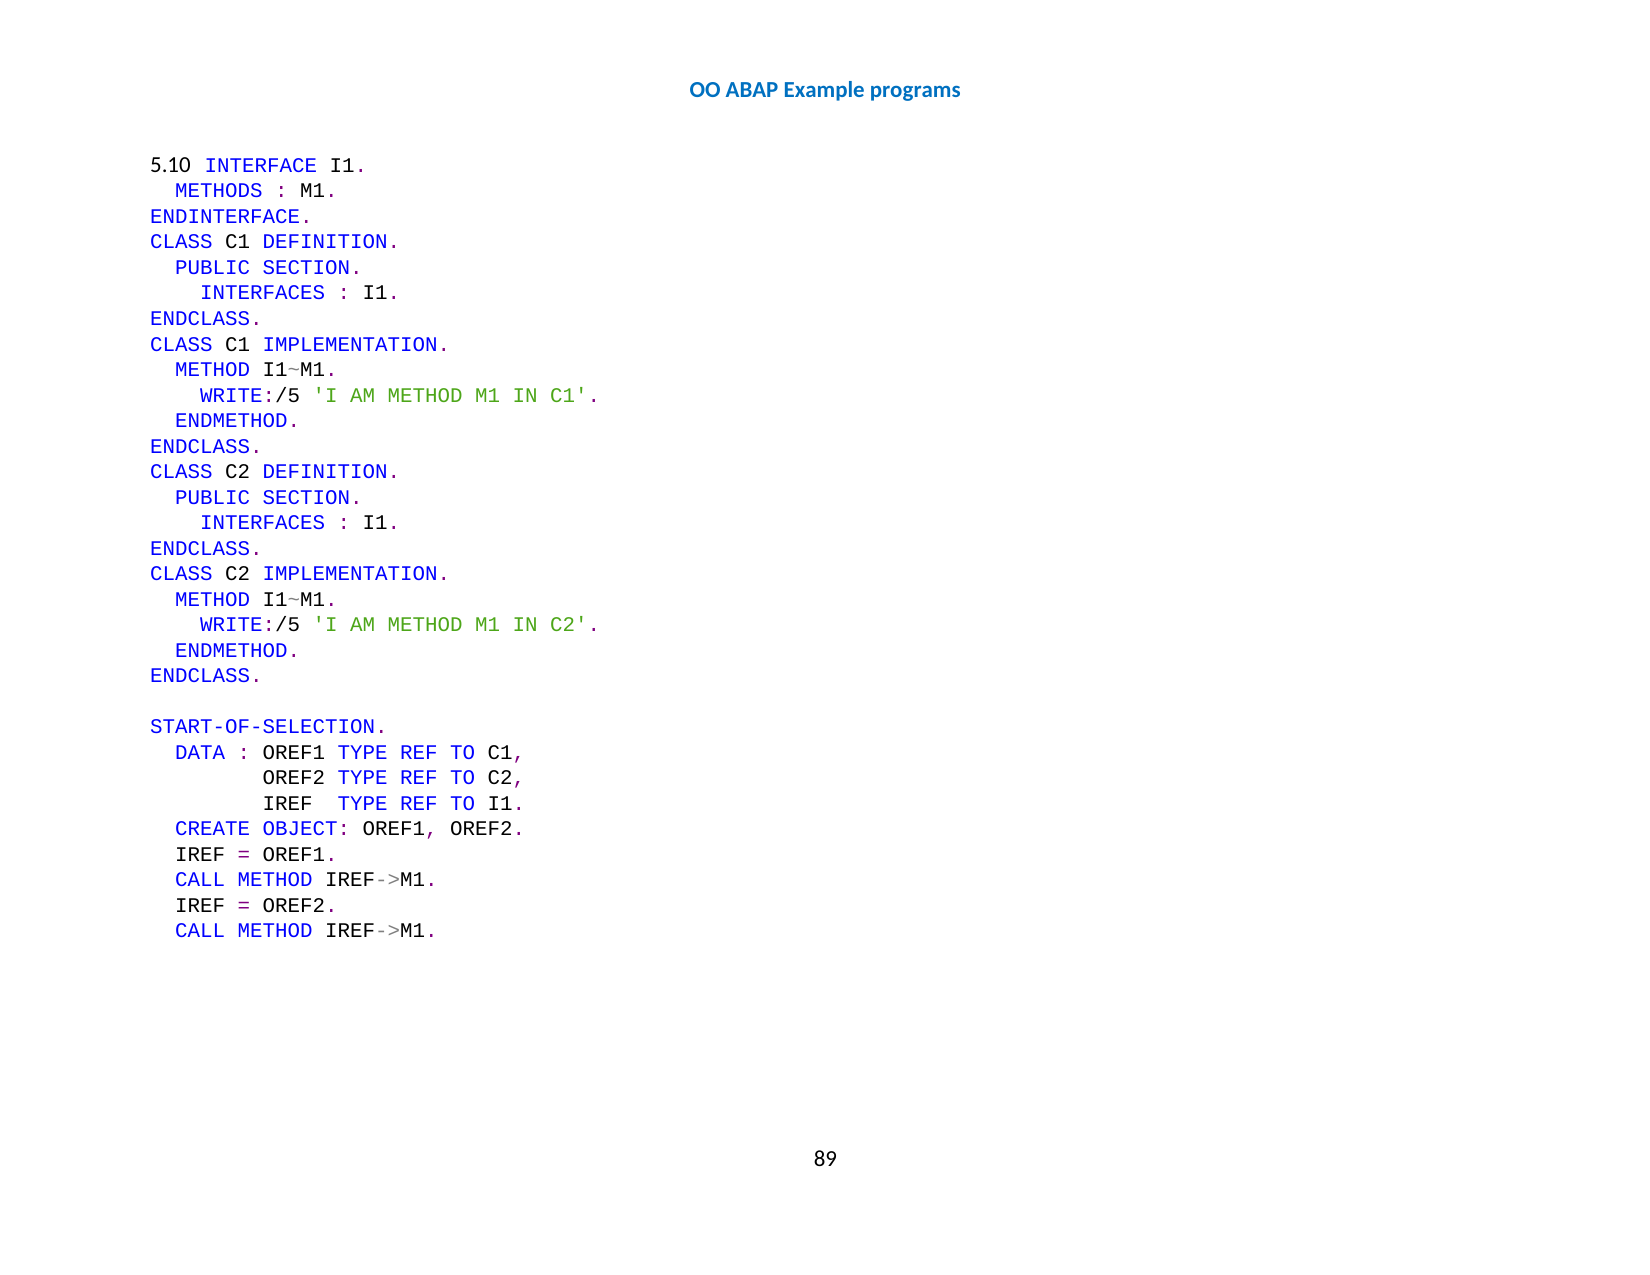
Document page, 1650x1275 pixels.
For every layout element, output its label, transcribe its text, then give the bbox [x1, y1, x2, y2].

text 5.10 INTERFACE I1. METHODS : M1. ENDINTERFACE. CLASS C1 DEFINITION. PUBLIC SECTION. INTERFACES : I1. ENDCLASS. CLASS C1 IMPLEMENTATION. METHOD I1~M1. WRITE:/5 'I AM METHOD M1 IN C1'. ENDMETHOD. ENDCLASS. CLASS C2 DEFINITION. PUBLIC SECTION. INTERFACES : I1. ENDCLASS. CLASS C2 IMPLEMENTATION. METHOD I1~M1. WRITE:/5 'I AM METHOD M1 IN C2'. ENDMETHOD. ENDCLASS. START-OF-SELECTION. DATA : OREF1 TYPE REF TO C1, OREF2 TYPE REF TO C2, IREF TYPE REF TO I1. CREATE OBJECT: OREF1, OREF2. IREF = OREF1. CALL METHOD IREF->M1. IREF = OREF2. CALL METHOD IREF->M1. [150, 150, 1500, 944]
